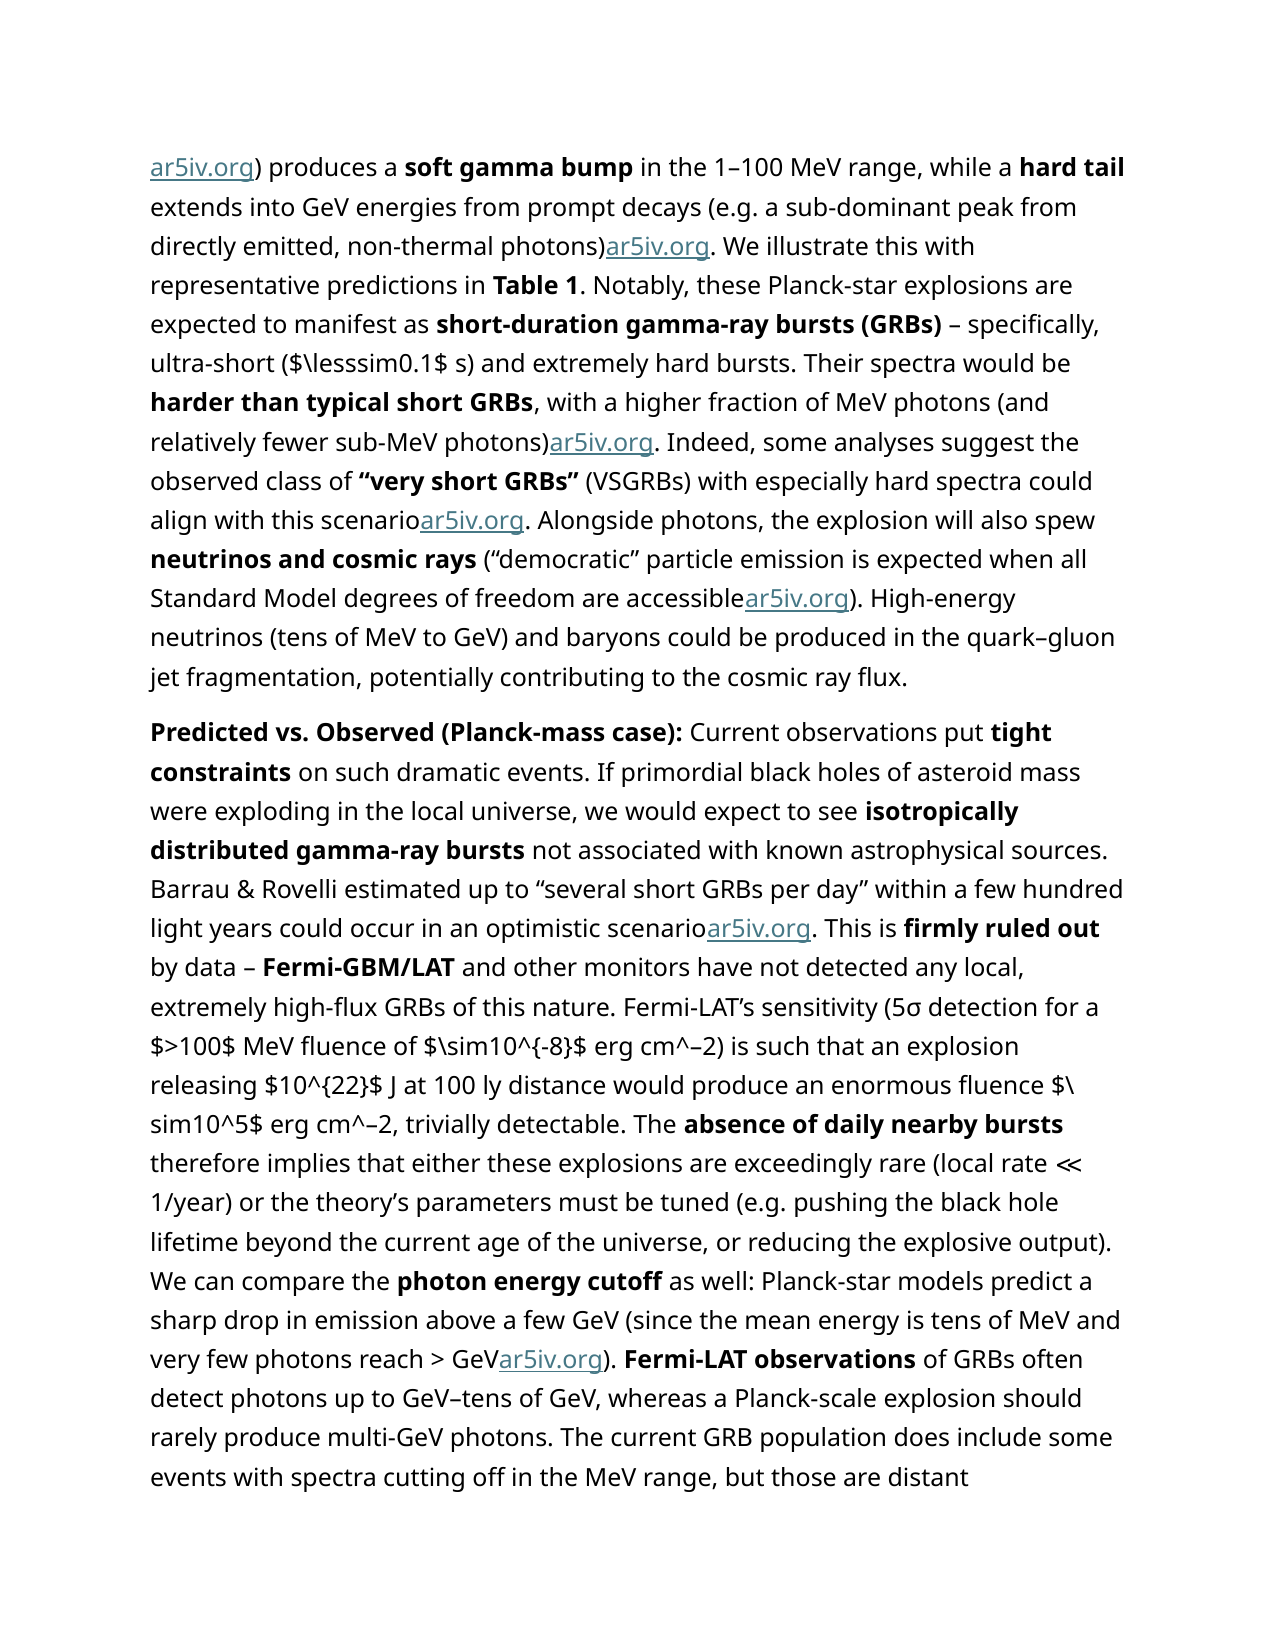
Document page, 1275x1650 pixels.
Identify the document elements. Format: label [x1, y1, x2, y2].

text [150, 150, 1125, 693]
text [150, 715, 1125, 1493]
